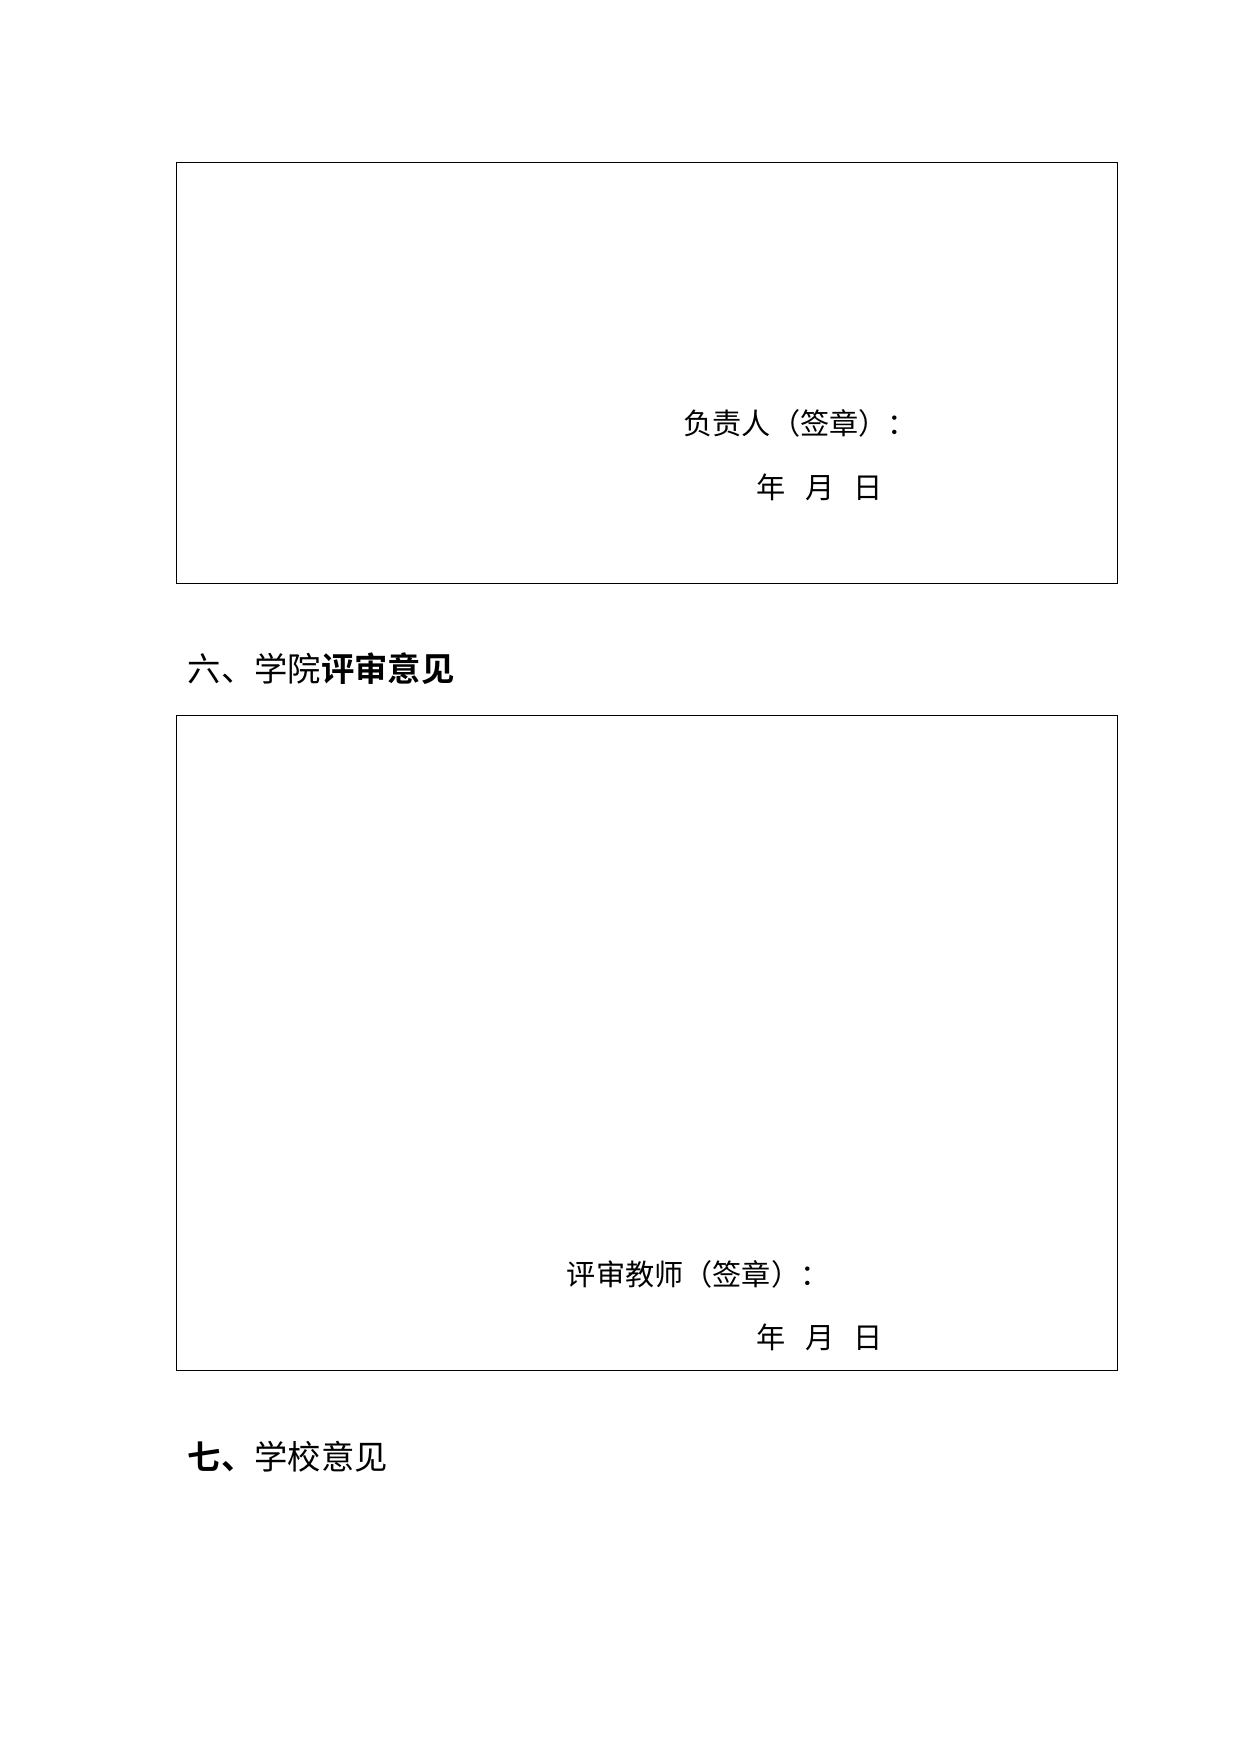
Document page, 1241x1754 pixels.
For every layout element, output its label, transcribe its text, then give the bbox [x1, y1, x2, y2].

text 六、学院评审意见 [187, 643, 1053, 691]
text 七、学校意见 [187, 1430, 1053, 1479]
table_header 负责人（签章）： 年 月 日 [177, 163, 1117, 582]
table_header 评审教师（签章）： 年 月 日 [177, 716, 1117, 1370]
